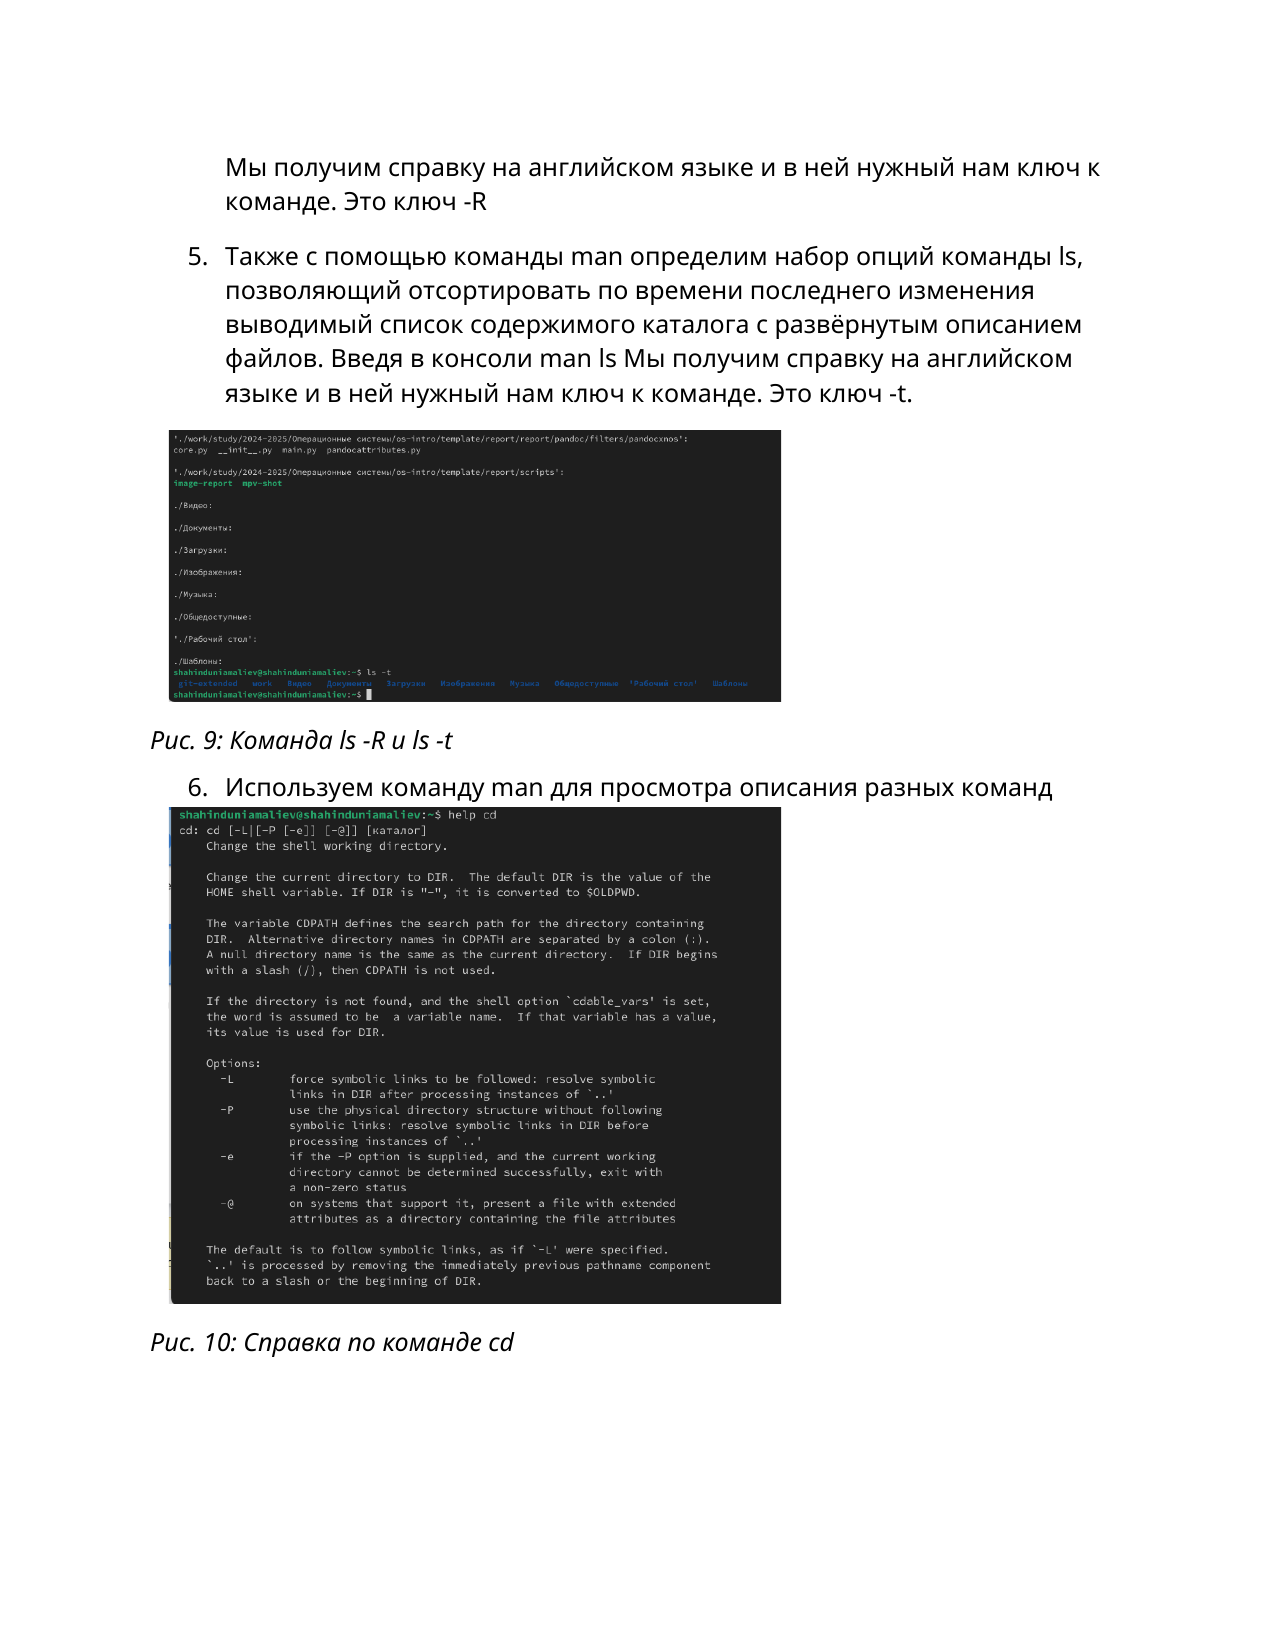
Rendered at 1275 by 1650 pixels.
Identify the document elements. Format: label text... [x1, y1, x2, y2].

picture [168, 807, 782, 1304]
list Используем команду man для просмотра описания разных команд [187, 769, 1125, 803]
text Рис. 10: Справка по команде cd [150, 1325, 1125, 1359]
picture [168, 430, 782, 702]
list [187, 150, 1125, 218]
text Рис. 9: Команда ls -R и ls -t [150, 723, 1125, 757]
list Также с помощью команды man определим набор опций команды ls, позволяющий отсортировать по времени последнего изменения выводимый список содержимого каталога с развёрнутым описанием файлов. Введя в консоли man ls Мы получим справку на английском языке и в ней нужный нам ключ к команде. Это ключ -t. [187, 239, 1125, 409]
